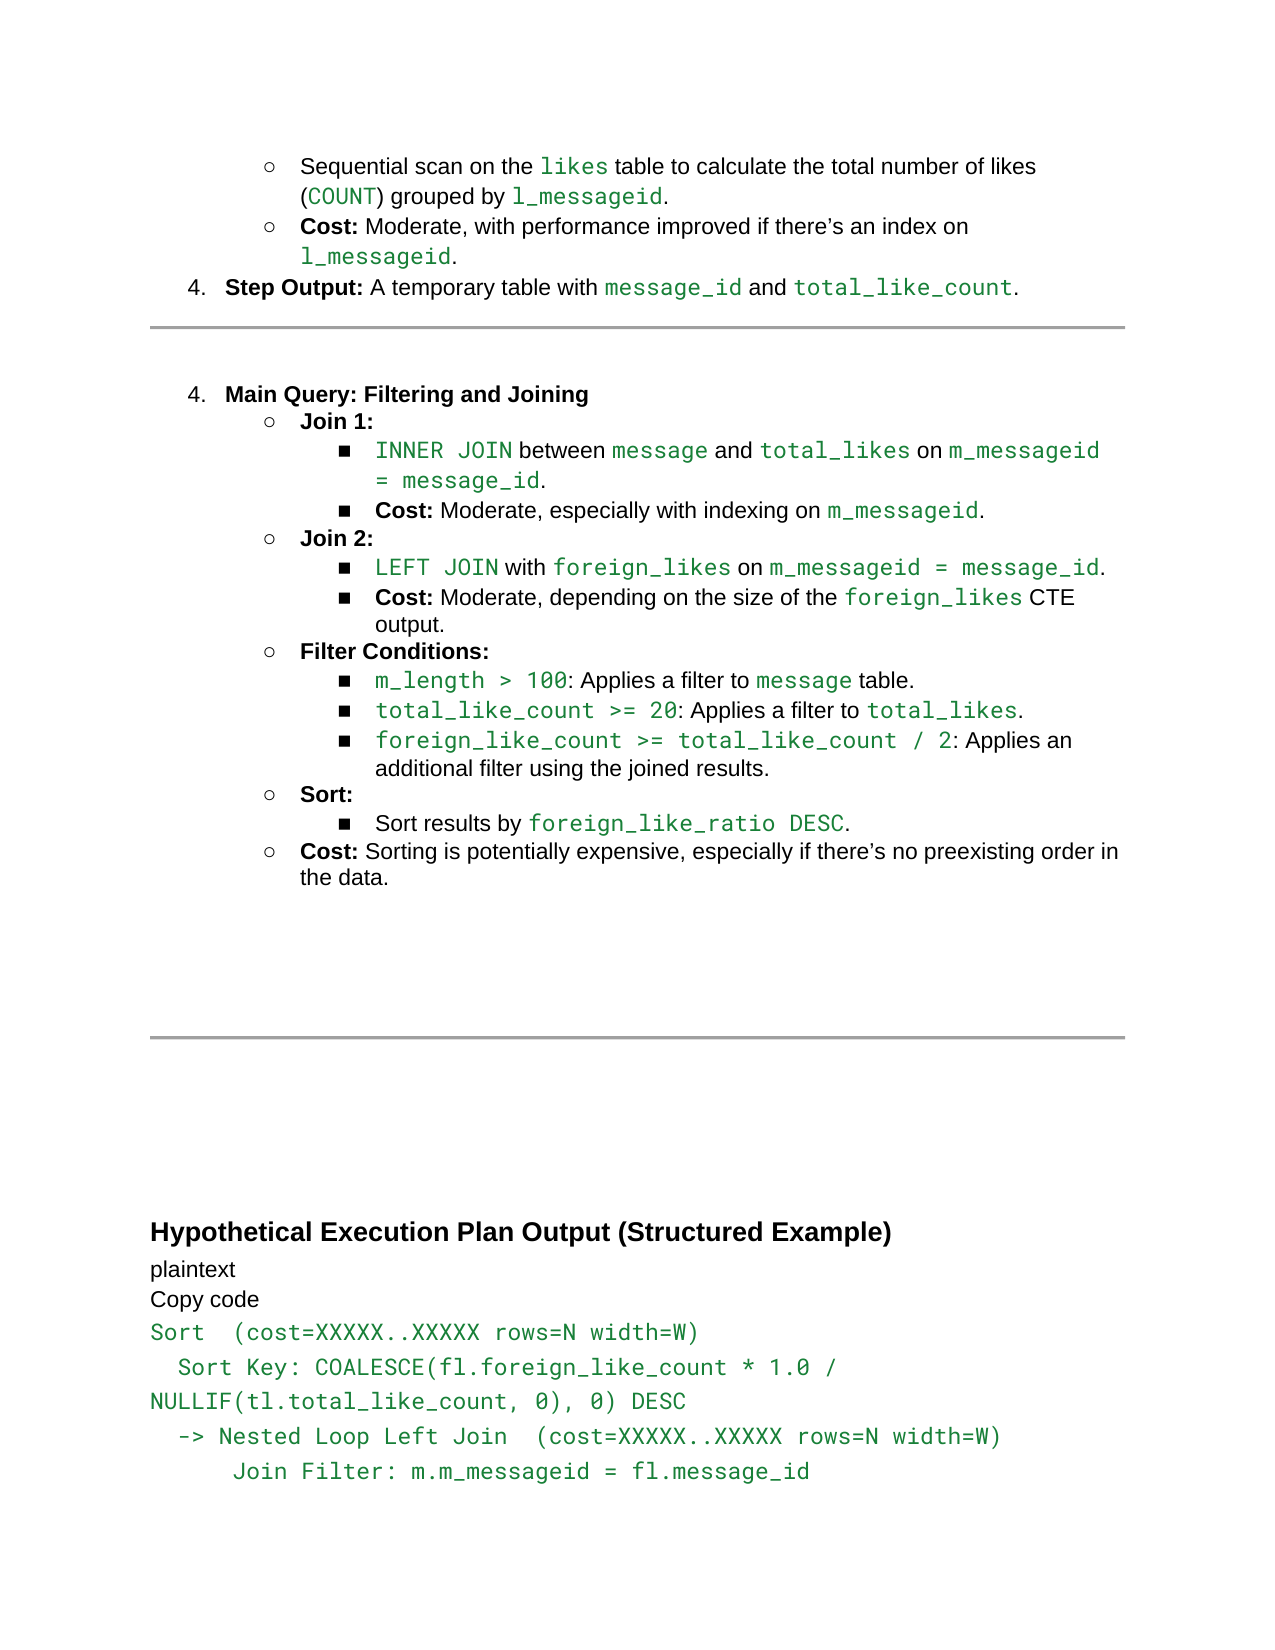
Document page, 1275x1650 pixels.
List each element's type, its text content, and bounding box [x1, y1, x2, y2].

list foreign_like_count >= total_like_count / 2: Applies an additional filter using the joined results. [337, 724, 1125, 781]
list LEFT JOIN with foreign_likes on m_messageid = message_id. [337, 551, 1125, 581]
list Cost: Moderate, especially with indexing on m_messageid. [337, 494, 1125, 524]
list Join 2: [262, 524, 1125, 551]
text plaintext [150, 1256, 1125, 1282]
list Sort: [262, 781, 1125, 807]
list Cost: Moderate, depending on the size of the foreign_likes CTE output. [337, 581, 1125, 638]
list Filter Conditions: [262, 638, 1125, 664]
list total_like_count >= 20: Applies a filter to total_likes. [337, 694, 1125, 724]
subtitle Hypothetical Execution Plan Output (Structured Example) [150, 1216, 1125, 1248]
list Sequential scan on the likes table to calculate the total number of likes (COUNT) grouped by l_messageid. [262, 150, 1125, 210]
list Cost: Sorting is potentially expensive, especially if there’s no preexisting order in the data. [262, 838, 1125, 890]
list Join 1: [262, 408, 1125, 434]
list INNER JOIN between message and total_likes on m_messageid = message_id. [337, 434, 1125, 494]
text Copy code [150, 1286, 1125, 1312]
list Cost: Moderate, with performance improved if there’s an index on l_messageid. [262, 210, 1125, 271]
list Sort results by foreign_like_ratio DESC. [337, 807, 1125, 838]
list m_length > 100: Applies a filter to message table. [337, 664, 1125, 694]
text Join Filter: m.m_messageid = fl.message_id [150, 1455, 1125, 1485]
list Step Output: A temporary table with message_id and total_like_count. [187, 271, 1125, 301]
text -> Nested Loop Left Join (cost=XXXXX..XXXXX rows=N width=W) [150, 1420, 1125, 1451]
list Main Query: Filtering and Joining [187, 381, 1125, 408]
text Sort (cost=XXXXX..XXXXX rows=N width=W) [150, 1316, 1125, 1347]
text Sort Key: COALESCE(fl.foreign_like_count * 1.0 / NULLIF(tl.total_like_count, 0), 0) DESC [150, 1351, 1125, 1416]
